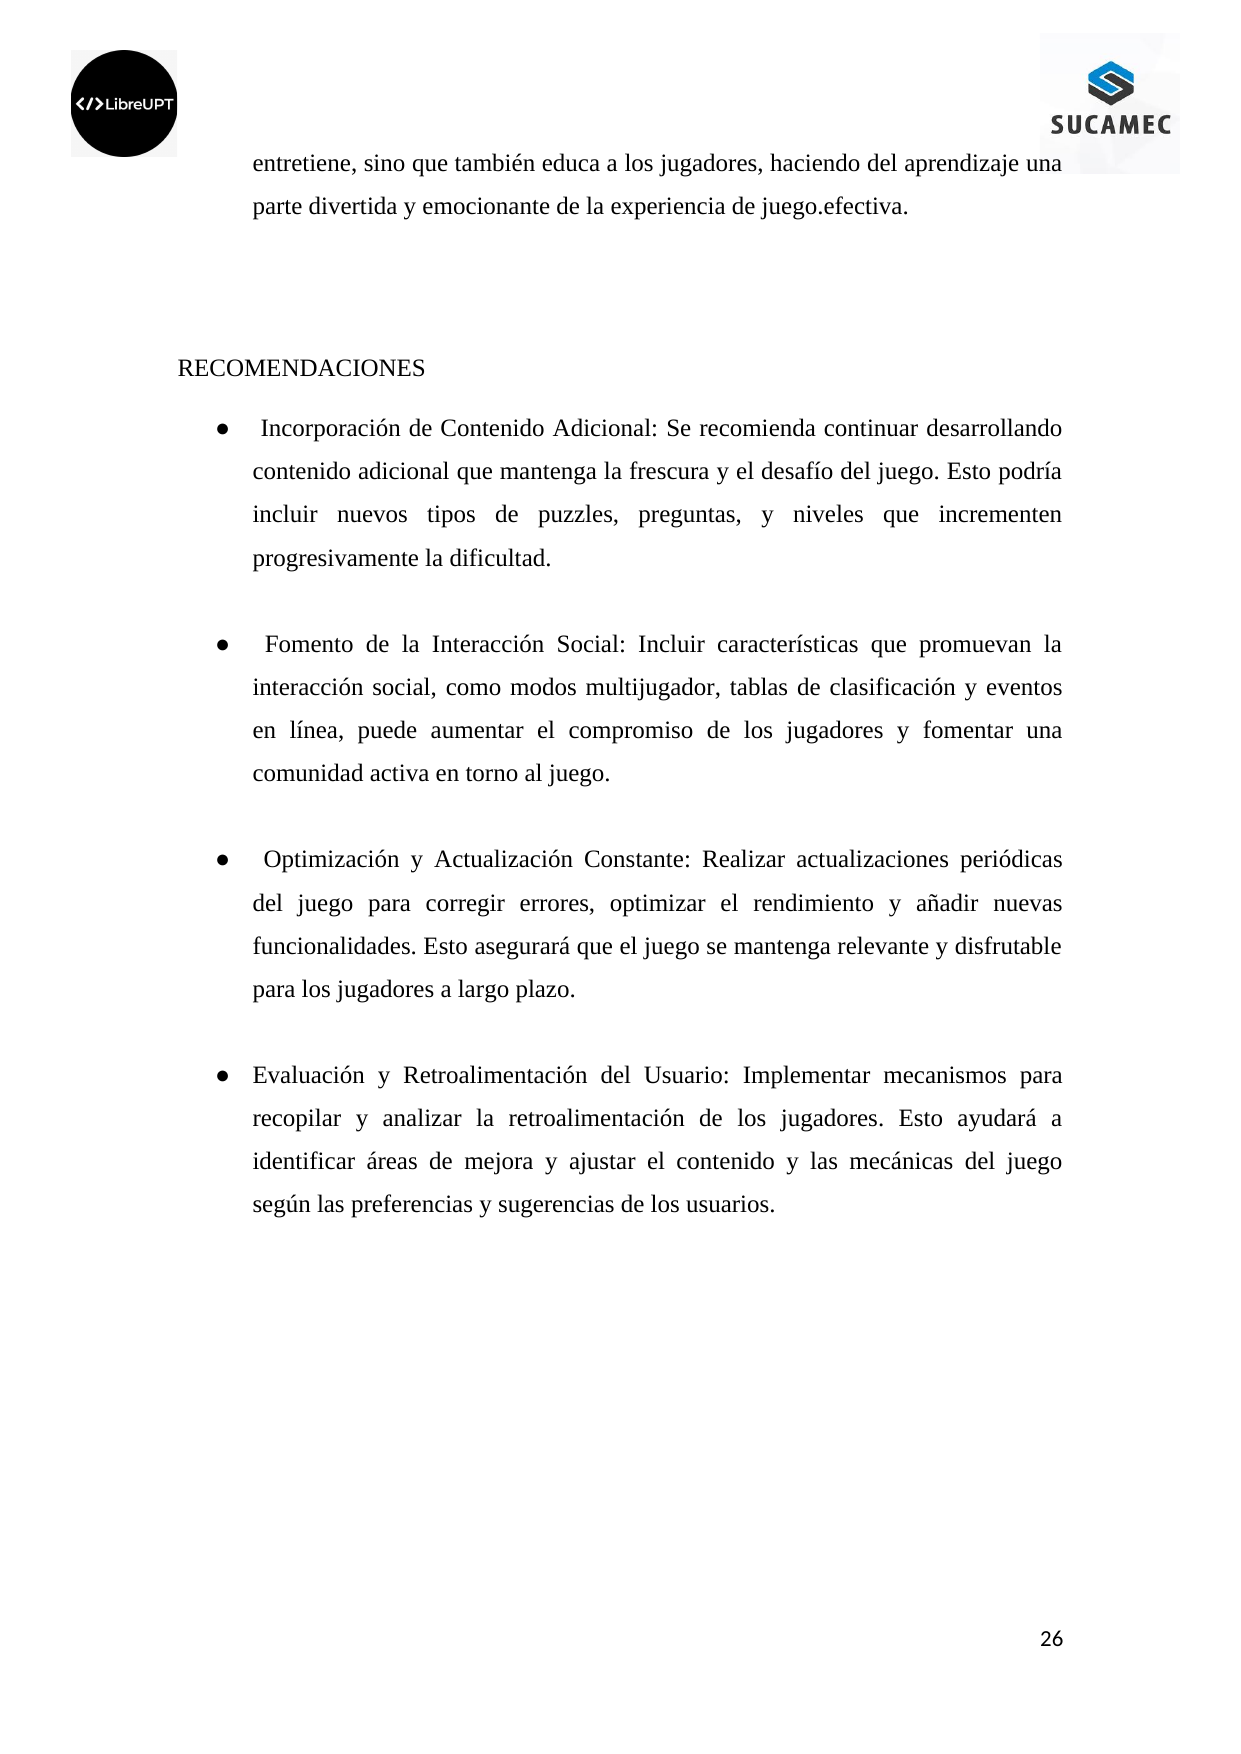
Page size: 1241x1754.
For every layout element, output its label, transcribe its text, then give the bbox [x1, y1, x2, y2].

picture [1039, 33, 1180, 174]
picture [71, 50, 178, 157]
list Incorporación de Contenido Adicional: Se recomienda continuar desarrollando contenido adicional que mantenga la frescura y el desafío del juego. Esto podría incluir nuevos tipos de puzzles, preguntas, y niveles que incrementen progresivamente la dificultad. [215, 413, 1063, 571]
list Evaluación y Retroalimentación del Usuario: Implementar mecanismos para recopilar y analizar la retroalimentación de los jugadores. Esto ayudará a identificar áreas de mejora y ajustar el contenido y las mecánicas del juego según las preferencias y sugerencias de los usuarios. [215, 1060, 1063, 1218]
list Fomento de la Interacción Social: Incluir características que promuevan la interacción social, como modos multijugador, tablas de clasificación y eventos en línea, puede aumentar el compromiso de los jugadores y fomentar una comunidad activa en torno al juego. [215, 629, 1063, 787]
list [215, 148, 1063, 219]
list Optimización y Actualización Constante: Realizar actualizaciones periódicas del juego para corregir errores, optimizar el rendimiento y añadir nuevas funcionalidades. Esto asegurará que el juego se mantenga relevante y disfrutable para los jugadores a largo plazo. [215, 844, 1063, 1003]
text RECOMENDACIONES [177, 353, 1063, 382]
